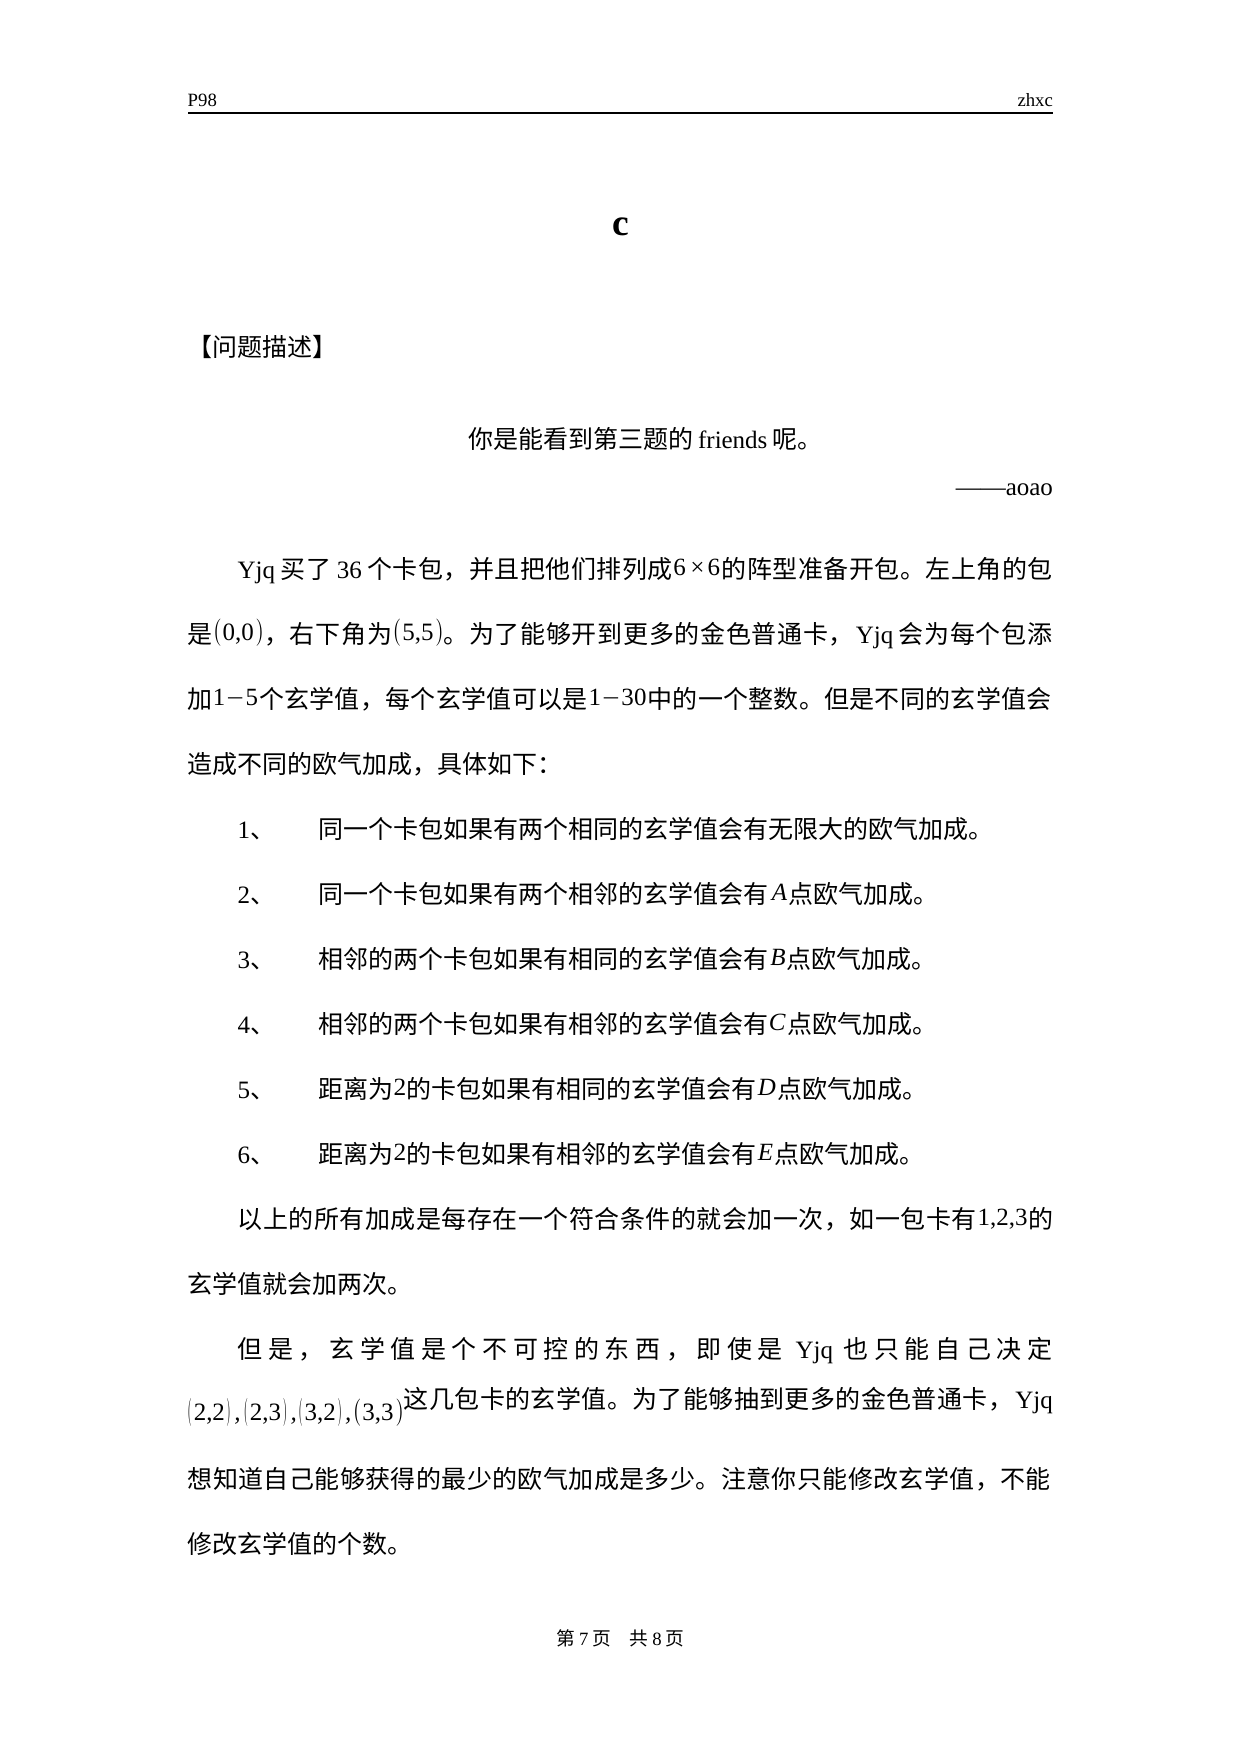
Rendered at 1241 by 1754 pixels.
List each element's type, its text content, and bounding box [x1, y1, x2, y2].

text 以上的所有加成是每存在一个符合条件的就会加一次，如一包卡有的玄学值就会加两次。 [187, 1185, 1053, 1315]
list 同一个卡包如果有两个相邻的玄学值会有点欧气加成。 [237, 860, 1053, 925]
text 【问题描述】 [187, 313, 1053, 378]
list 相邻的两个卡包如果有相同的玄学值会有点欧气加成。 [237, 925, 1053, 990]
text c [187, 189, 1053, 254]
list 距离为的卡包如果有相同的玄学值会有点欧气加成。 [237, 1055, 1053, 1120]
list 相邻的两个卡包如果有相邻的玄学值会有点欧气加成。 [237, 990, 1053, 1055]
list 同一个卡包如果有两个相同的玄学值会有无限大的欧气加成。 [237, 795, 1053, 860]
text 但是，玄学值是个不可控的东西，即使是Yjq也只能自己决定这几包卡的玄学值。为了能够抽到更多的金色普通卡，Yjq想知道自己能够获得的最少的欧气加成是多少。注意你只能修改玄学值，不能修改玄学值的个数。 [187, 1315, 1053, 1575]
list 距离为的卡包如果有相邻的玄学值会有点欧气加成。 [237, 1120, 1053, 1185]
text ——aoao [187, 470, 1053, 502]
text 你是能看到第三题的friends呢。 [187, 405, 1053, 470]
text Yjq买了36个卡包，并且把他们排列成的阵型准备开包。左上角的包是，右下角为。为了能够开到更多的金色普通卡，Yjq会为每个包添加个玄学值，每个玄学值可以是中的一个整数。但是不同的玄学值会造成不同的欧气加成，具体如下： [187, 535, 1053, 795]
